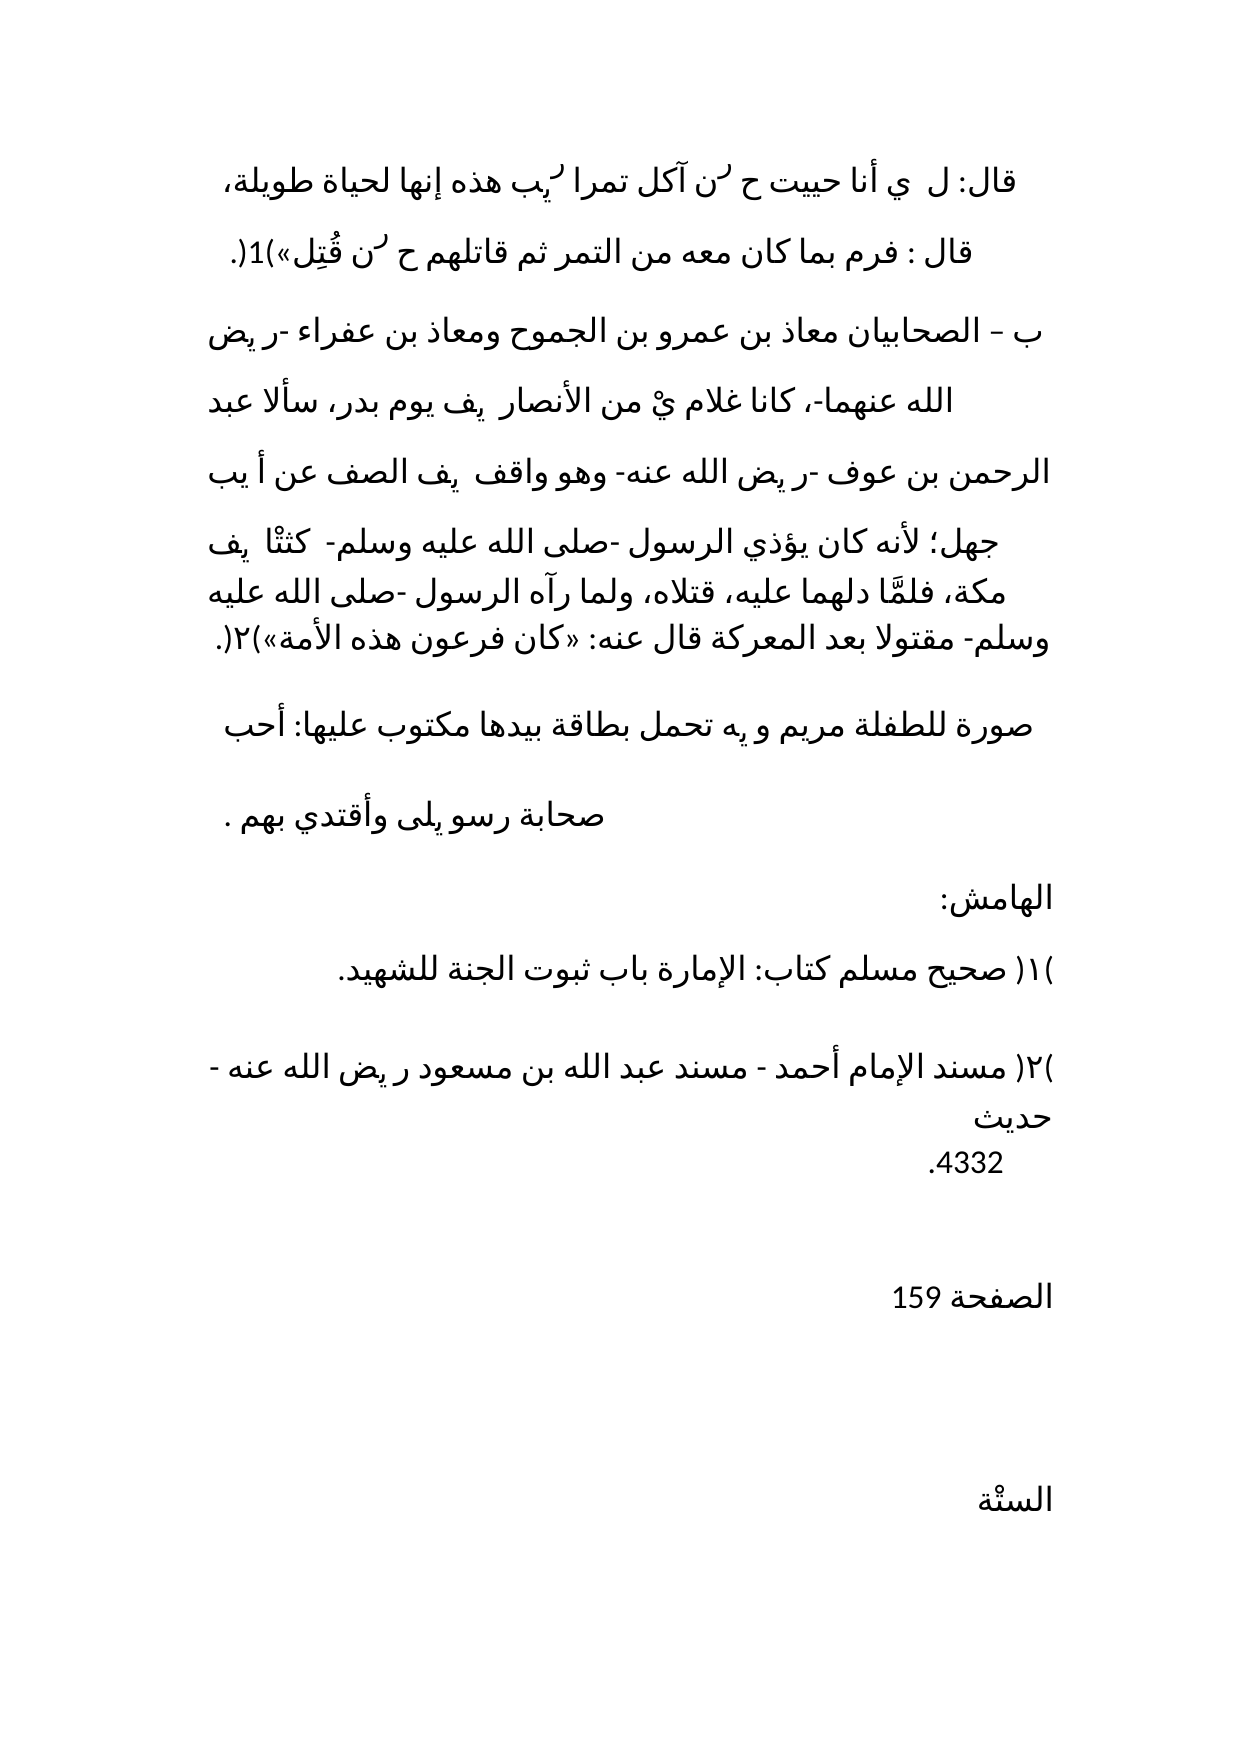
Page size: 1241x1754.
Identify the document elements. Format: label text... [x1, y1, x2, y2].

text ب – الصحابيان معاذ بن عمرو بن الجموح ومعاذ بن عفراء -ر يض الله عنهما-، كانا غلام يْ من الأنصار يف يوم بدر، سألا عبد الرحمن بن عوف -ر يض الله عنه- وهو واقف يف الصف عن أ يب جهل؛ لأنه كان يؤذي الرسول -صلى الله عليه وسلم- كثتْا يف مكة، فلمَّا دلهما عليه، قتلاه، ولما رآه الرسول -صلى الله عليه وسلم- مقتولا بعد المعركة قال عنه: «كان فرعون هذه الأمة»)۲(. [200, 293, 1055, 658]
text )۱( صحیح مسلم کتاب: الإمارة باب ثبوت الجنة للشهيد. [187, 948, 1054, 988]
text الستْة [187, 1479, 1054, 1520]
text )۲( مسند الإمام أحمد - مسند عبد الله بن مسعود ر يض الله عنه - حدیث [187, 1029, 1054, 1137]
text صورة للطفلة مريم و يه تحمل بطاقة بيدها مكتوب عليها: أحب صحابة رسو يلى وأقتدي بهم . [216, 687, 1055, 839]
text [214, 143, 1055, 276]
text .4332 [162, 1141, 1003, 1182]
text الهامش: [187, 877, 1054, 918]
text الصفحة 159 [187, 1276, 1054, 1317]
